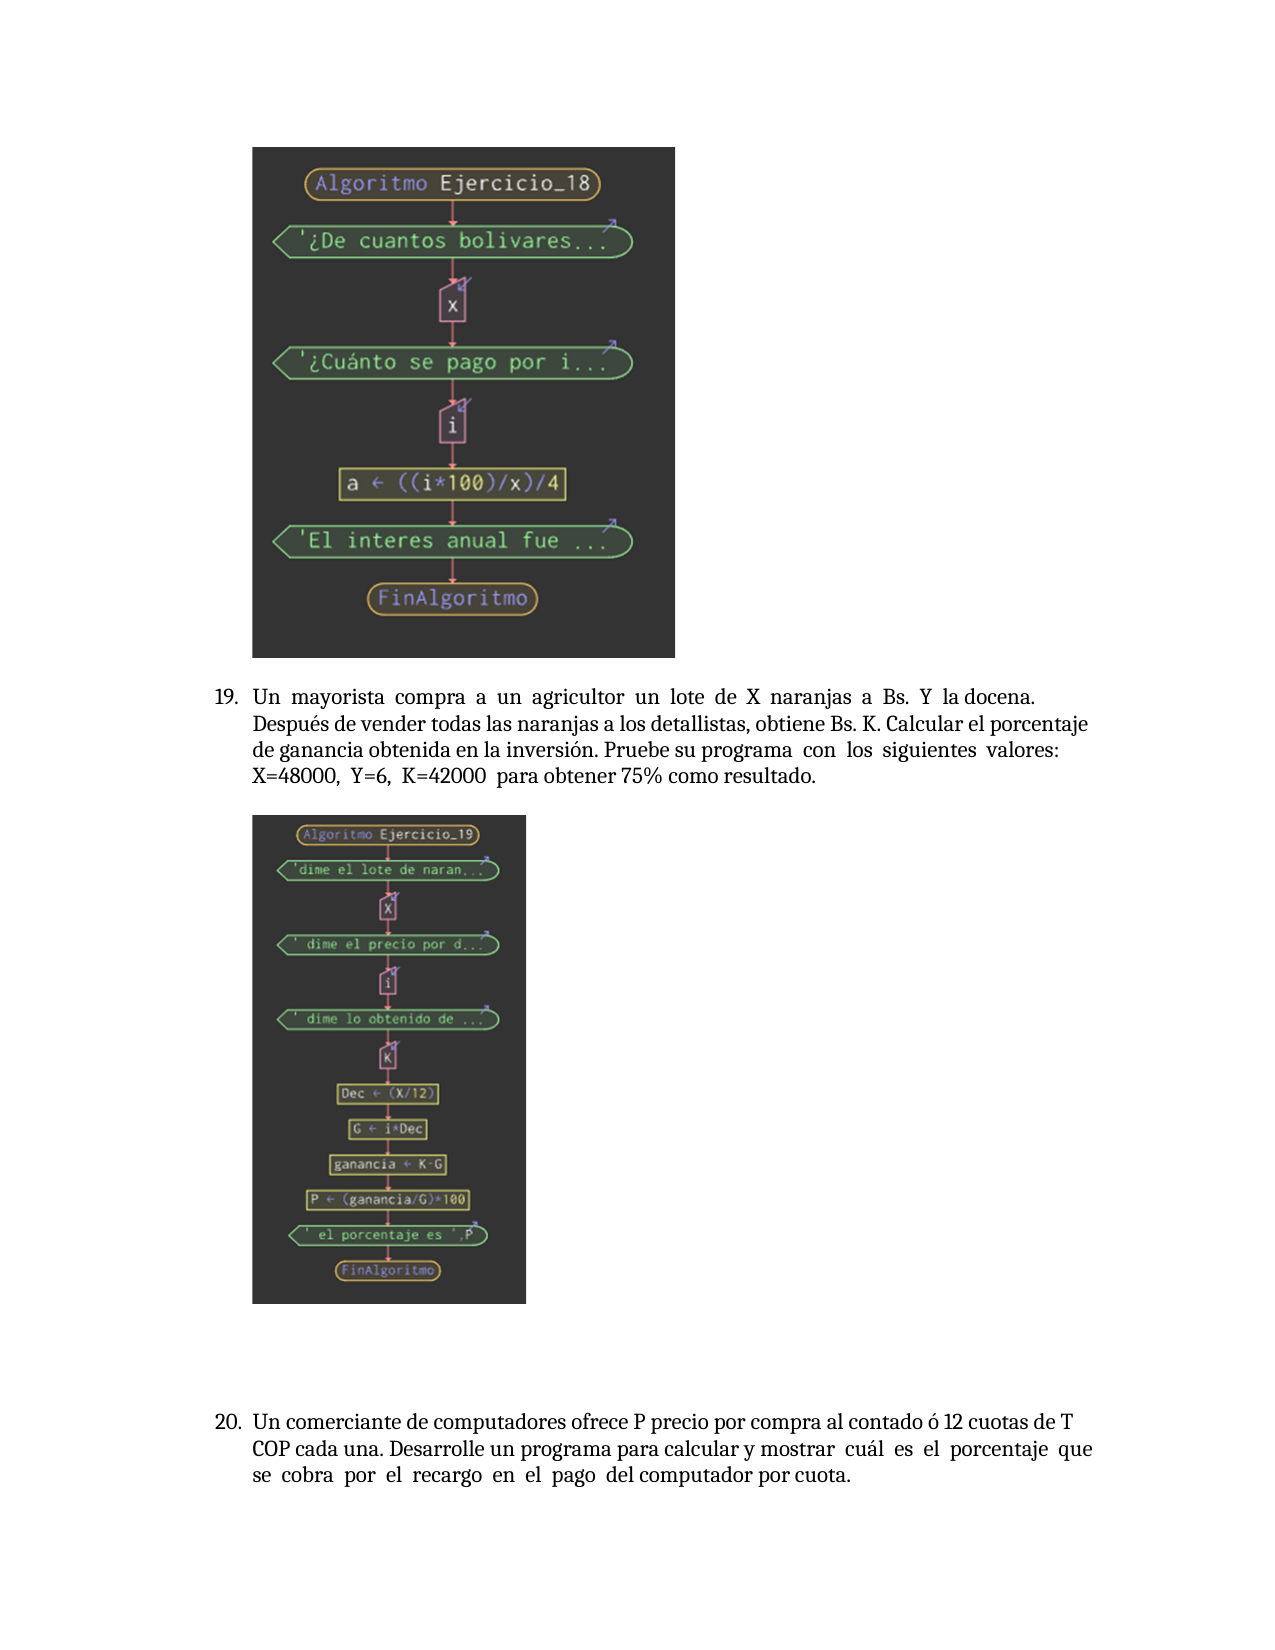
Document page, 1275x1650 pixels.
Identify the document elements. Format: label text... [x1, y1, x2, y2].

picture [252, 815, 527, 1304]
picture [252, 147, 676, 658]
list Un comerciante de computadores ofrece P precio por compra al contado ó 12 cuotas de T COP cada una. Desarrolle un programa para calcular y mostrar cuál es el porcentaje que se cobra por el recargo en el pago del computador por cuota. [215, 1409, 1098, 1488]
list Un mayorista compra a un agricultor un lote de X naranjas a Bs. Y la docena. Después de vender todas las naranjas a los detallistas, obtiene Bs. K. Calcular el porcentaje de ganancia obtenida en la inversión. Pruebe su programa con los siguientes valores: X=48000, Y=6, K=42000 para obtener 75% como resultado. [215, 684, 1098, 789]
